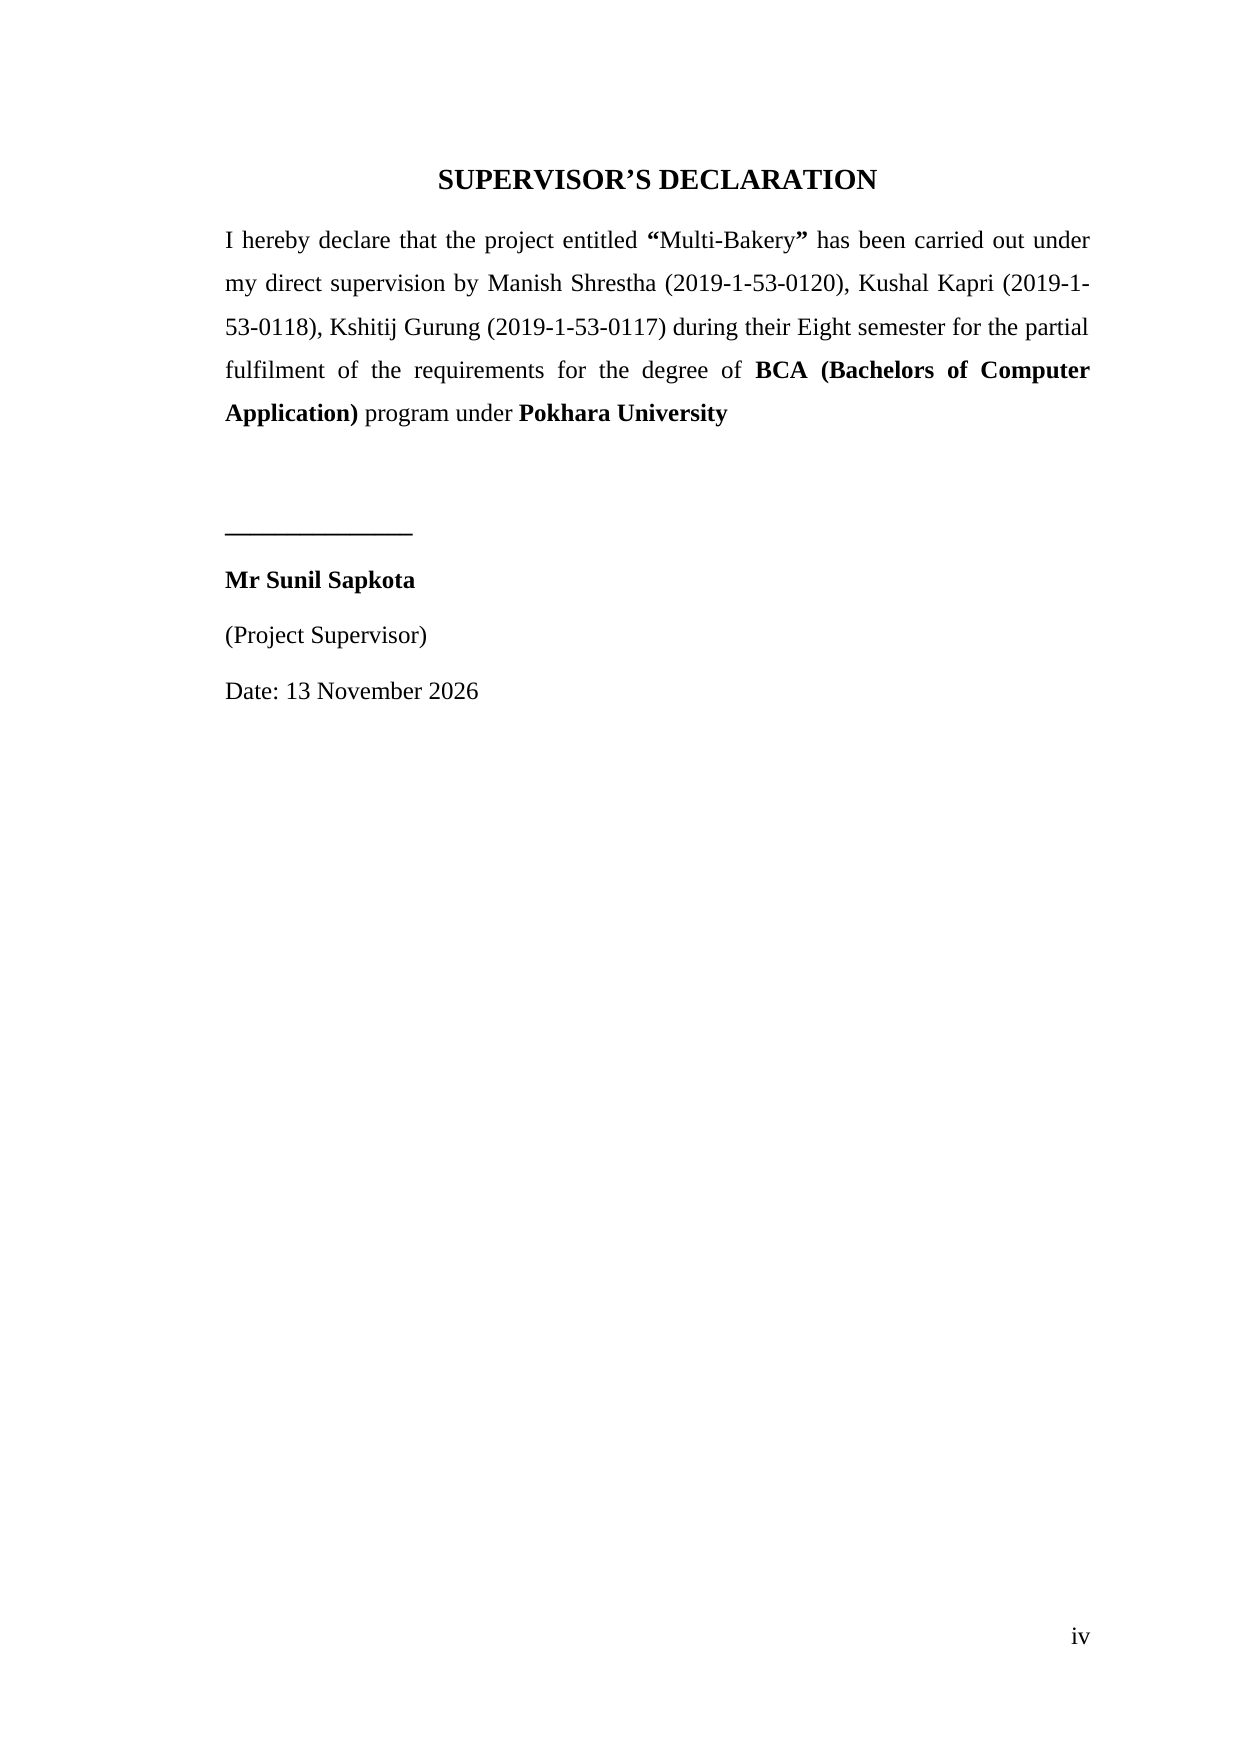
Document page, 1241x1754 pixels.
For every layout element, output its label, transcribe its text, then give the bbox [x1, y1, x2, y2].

text _______________ [225, 509, 1090, 538]
text Mr Sunil Sapkota [225, 565, 1090, 593]
subtitle SUPERVISOR’S DECLARATION [225, 162, 1090, 196]
text Date: 29 April 2024 [225, 676, 1090, 705]
text I hereby declare that the project entitled “” has been carried out under my direct supervision by Manish Shrestha (2019-1-53-0120), Kushal Kapri (2019-1-53-0118), Kshitij Gurung (2019-1-53-0117) during their Eight semester for the partial fulfilment of the requirements for the degree of BCA (Bachelors of Computer Application) program under Pokhara University [225, 225, 1090, 427]
text (Project Supervisor) [225, 620, 1090, 649]
